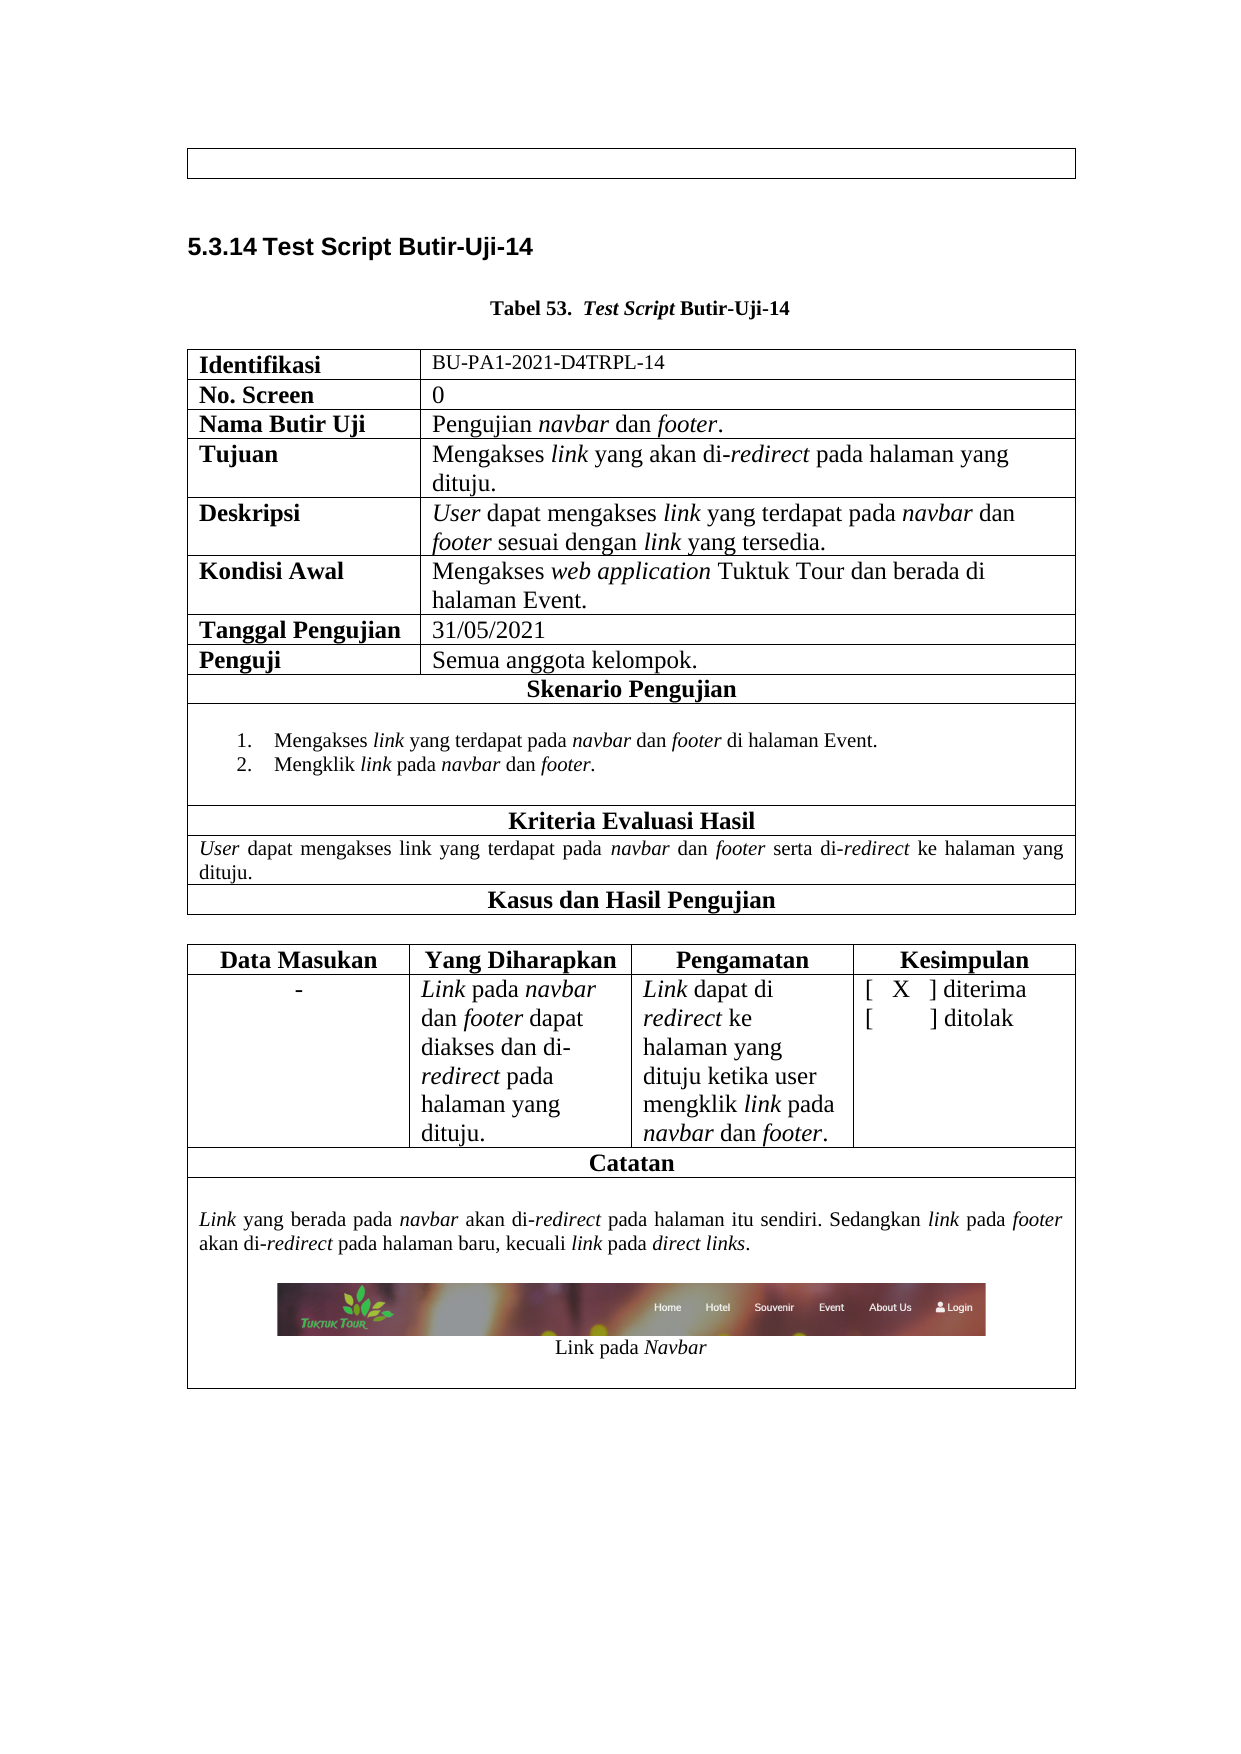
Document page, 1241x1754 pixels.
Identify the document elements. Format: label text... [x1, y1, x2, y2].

table_cell Catatan [188, 1148, 1075, 1177]
table_cell Tujuan [188, 439, 420, 497]
table_cell Mengakses link yang terdapat pada navbar dan footer di halaman Event. Mengklik link pada navbar dan footer. [188, 704, 1075, 805]
table_header Data Masukan [188, 945, 409, 973]
table_header Kesimpulan [854, 945, 1075, 973]
subtitle Test Script Butir-Uji-14 [187, 232, 1092, 261]
table_cell Deskripsi [188, 498, 420, 555]
table_header Pengamatan [632, 945, 853, 973]
table_cell Penguji [188, 645, 420, 673]
table_cell Nama Butir Uji [188, 410, 420, 438]
table_cell Tanggal Pengujian [188, 615, 420, 644]
table_cell Semua anggota kelompok. [421, 645, 1075, 673]
picture [277, 1283, 986, 1336]
table_cell Kriteria Evaluasi Hasil [188, 806, 1075, 835]
table_cell 31/05/2021 [421, 615, 1075, 644]
table_cell Mengakses web application Tuktuk Tour dan berada di halaman Event. [421, 556, 1075, 614]
table_cell User dapat mengakses link yang terdapat pada navbar dan footer serta di-redirect ke halaman yang dituju. [188, 836, 1075, 884]
table_header Identifikasi [188, 350, 420, 379]
text Tabel 53. Test Script Butir-Uji-14 [187, 296, 1092, 320]
table_cell Link dapat di redirect ke halaman yang dituju ketika user mengklik link pada navbar dan footer. [632, 975, 853, 1147]
table_header BU-PA1-2021-D4TRPL-14 [421, 350, 1075, 379]
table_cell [188, 149, 1075, 177]
table_cell Pengujian navbar dan footer. [421, 410, 1075, 438]
table_cell No. Screen [188, 380, 420, 408]
table_header Yang Diharapkan [410, 945, 631, 973]
table_cell Link pada navbar dan footer dapat diakses dan di-redirect pada halaman yang dituju. [410, 975, 631, 1147]
table_cell 0 [421, 380, 1075, 408]
table_cell Mengakses link yang akan di-redirect pada halaman yang dituju. [421, 439, 1075, 497]
table_cell [ X ] diterima [ ] ditolak [854, 975, 1075, 1147]
table_cell User dapat mengakses link yang terdapat pada navbar dan footer sesuai dengan link yang tersedia. [421, 498, 1075, 555]
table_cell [188, 1178, 1075, 1388]
table_cell - [188, 975, 409, 1147]
table_cell Kondisi Awal [188, 556, 420, 614]
table_cell Kasus dan Hasil Pengujian [188, 885, 1075, 914]
table_cell Skenario Pengujian [188, 675, 1075, 703]
